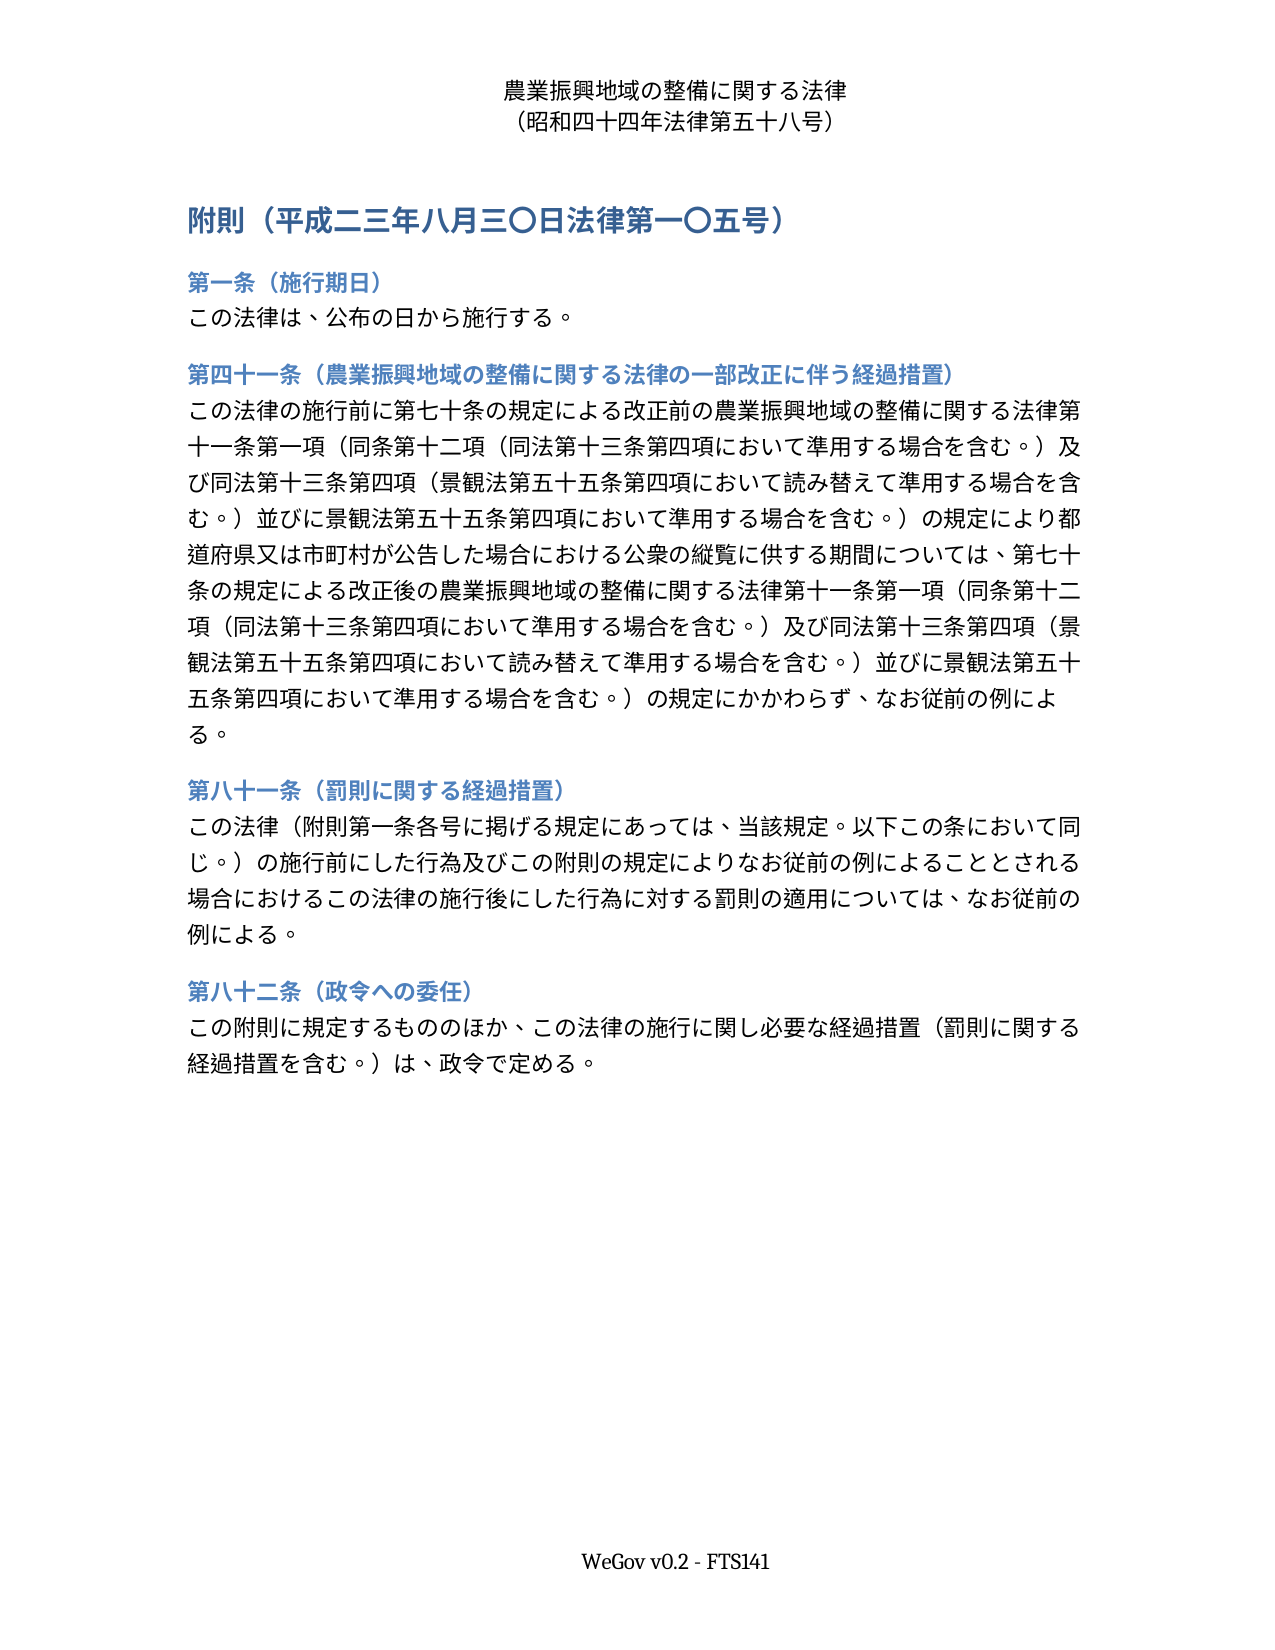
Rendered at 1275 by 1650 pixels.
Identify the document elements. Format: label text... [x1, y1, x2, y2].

text この法律の施行前に第七十条の規定による改正前の農業振興地域の整備に関する法律第十一条第一項（同条第十二項（同法第十三条第四項において準用する場合を含む。）及び同法第十三条第四項（景観法第五十五条第四項において読み替えて準用する場合を含む。）並びに景観法第五十五条第四項において準用する場合を含む。）の規定により都道府県又は市町村が公告した場合における公衆の縦覧に供する期間については、第七十条の規定による改正後の農業振興地域の整備に関する法律第十一条第一項（同条第十二項（同法第十三条第四項において準用する場合を含む。）及び同法第十三条第四項（景観法第五十五条第四項において読み替えて準用する場合を含む。）並びに景観法第五十五条第四項において準用する場合を含む。）の規定にかかわらず、なお従前の例による。 [187, 395, 1087, 750]
subtitle 第八十一条（罰則に関する経過措置） [187, 775, 1087, 807]
subtitle 第四十一条（農業振興地域の整備に関する法律の一部改正に伴う経過措置） [187, 359, 1087, 390]
text この附則に規定するもののほか、この法律の施行に関し必要な経過措置（罰則に関する経過措置を含む。）は、政令で定める。 [187, 1012, 1087, 1079]
subtitle 第八十二条（政令への委任） [187, 976, 1087, 1007]
text この法律（附則第一条各号に掲げる規定にあっては、当該規定。以下この条において同じ。）の施行前にした行為及びこの附則の規定によりなお従前の例によることとされる場合におけるこの法律の施行後にした行為に対する罰則の適用については、なお従前の例による。 [187, 811, 1087, 950]
subtitle 附則（平成二三年八月三〇日法律第一〇五号） [187, 200, 1087, 240]
text この法律は、公布の日から施行する。 [187, 302, 1087, 334]
subtitle 第一条（施行期日） [187, 266, 1087, 298]
